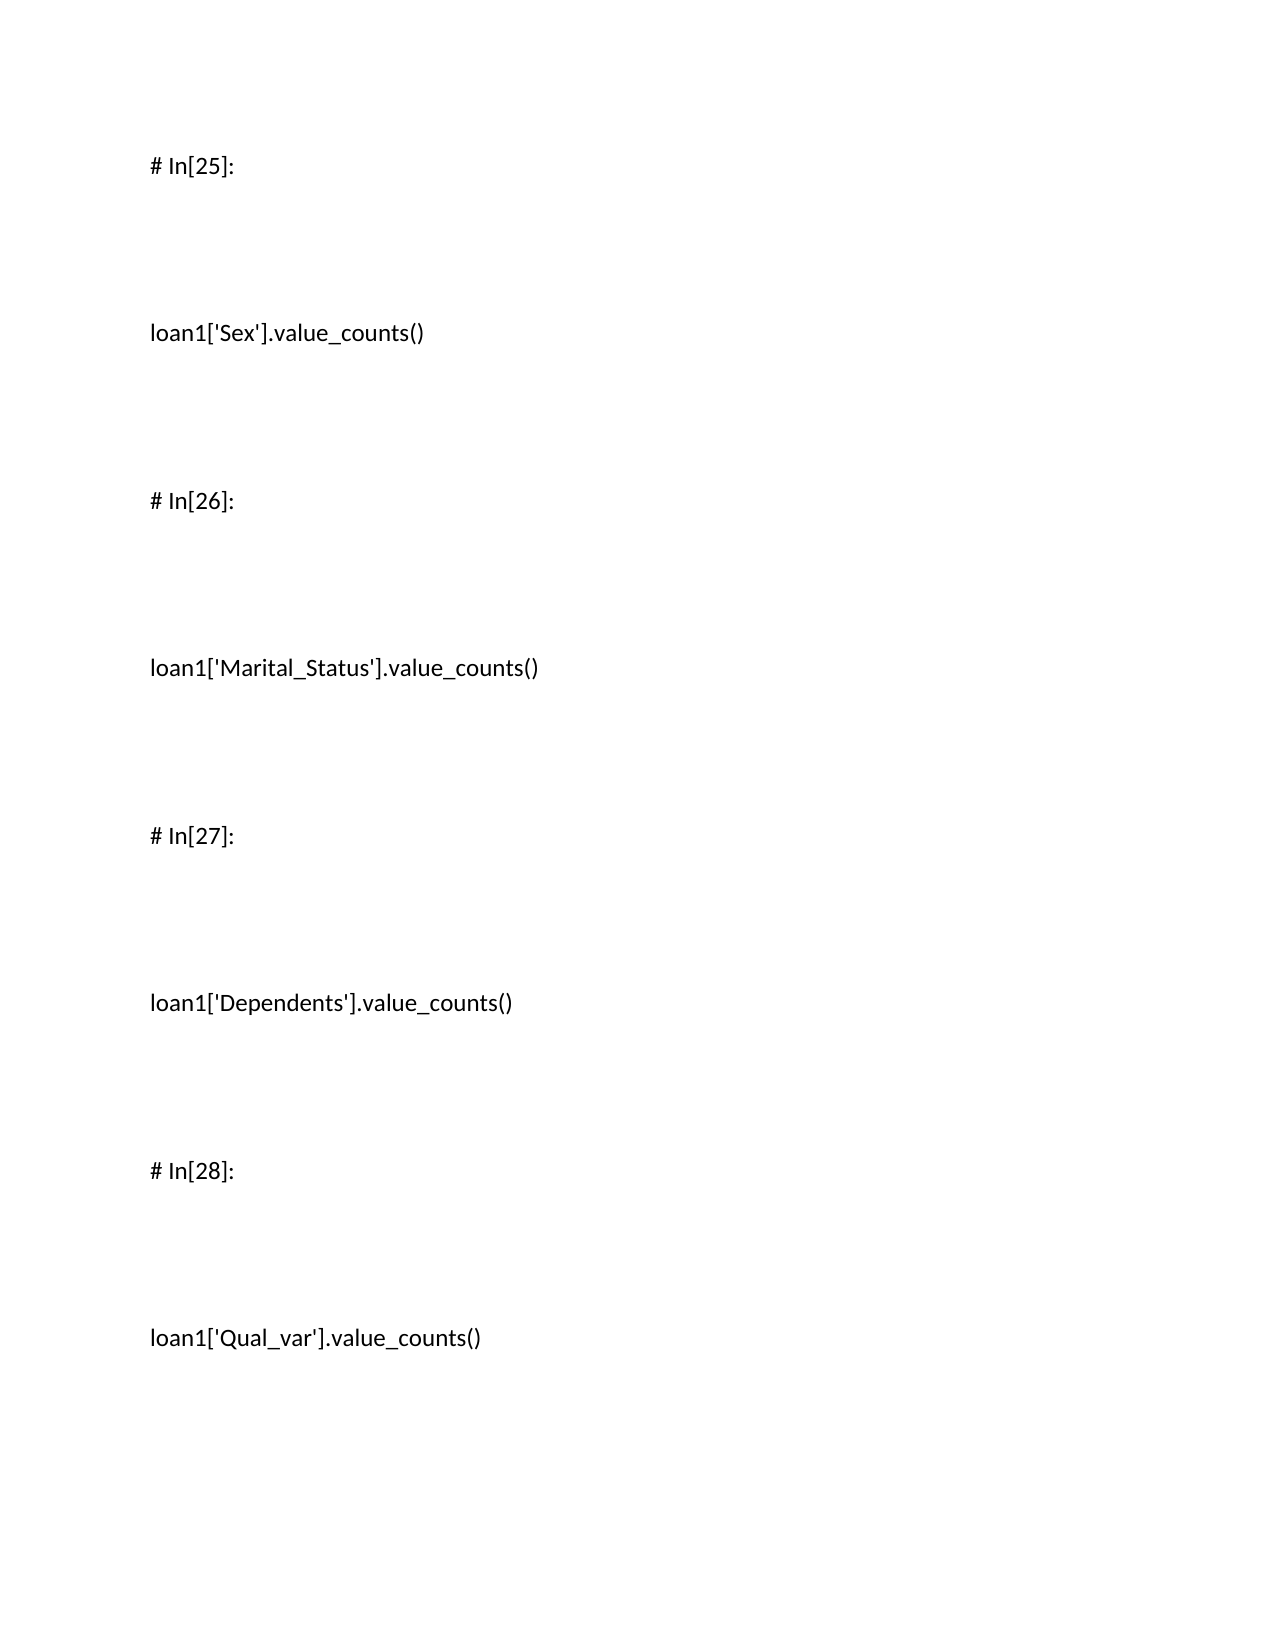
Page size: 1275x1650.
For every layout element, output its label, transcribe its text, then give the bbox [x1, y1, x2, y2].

text # In[27]: [150, 820, 1125, 851]
text # In[28]: [150, 1155, 1125, 1186]
text # In[26]: [150, 485, 1125, 516]
text loan1['Sex'].value_counts() [150, 317, 1125, 348]
text loan1['Dependents'].value_counts() [150, 987, 1125, 1018]
text loan1['Marital_Status'].value_counts() [150, 652, 1125, 683]
text loan1['Qual_var'].value_counts() [150, 1322, 1125, 1353]
text # In[25]: [150, 150, 1125, 181]
